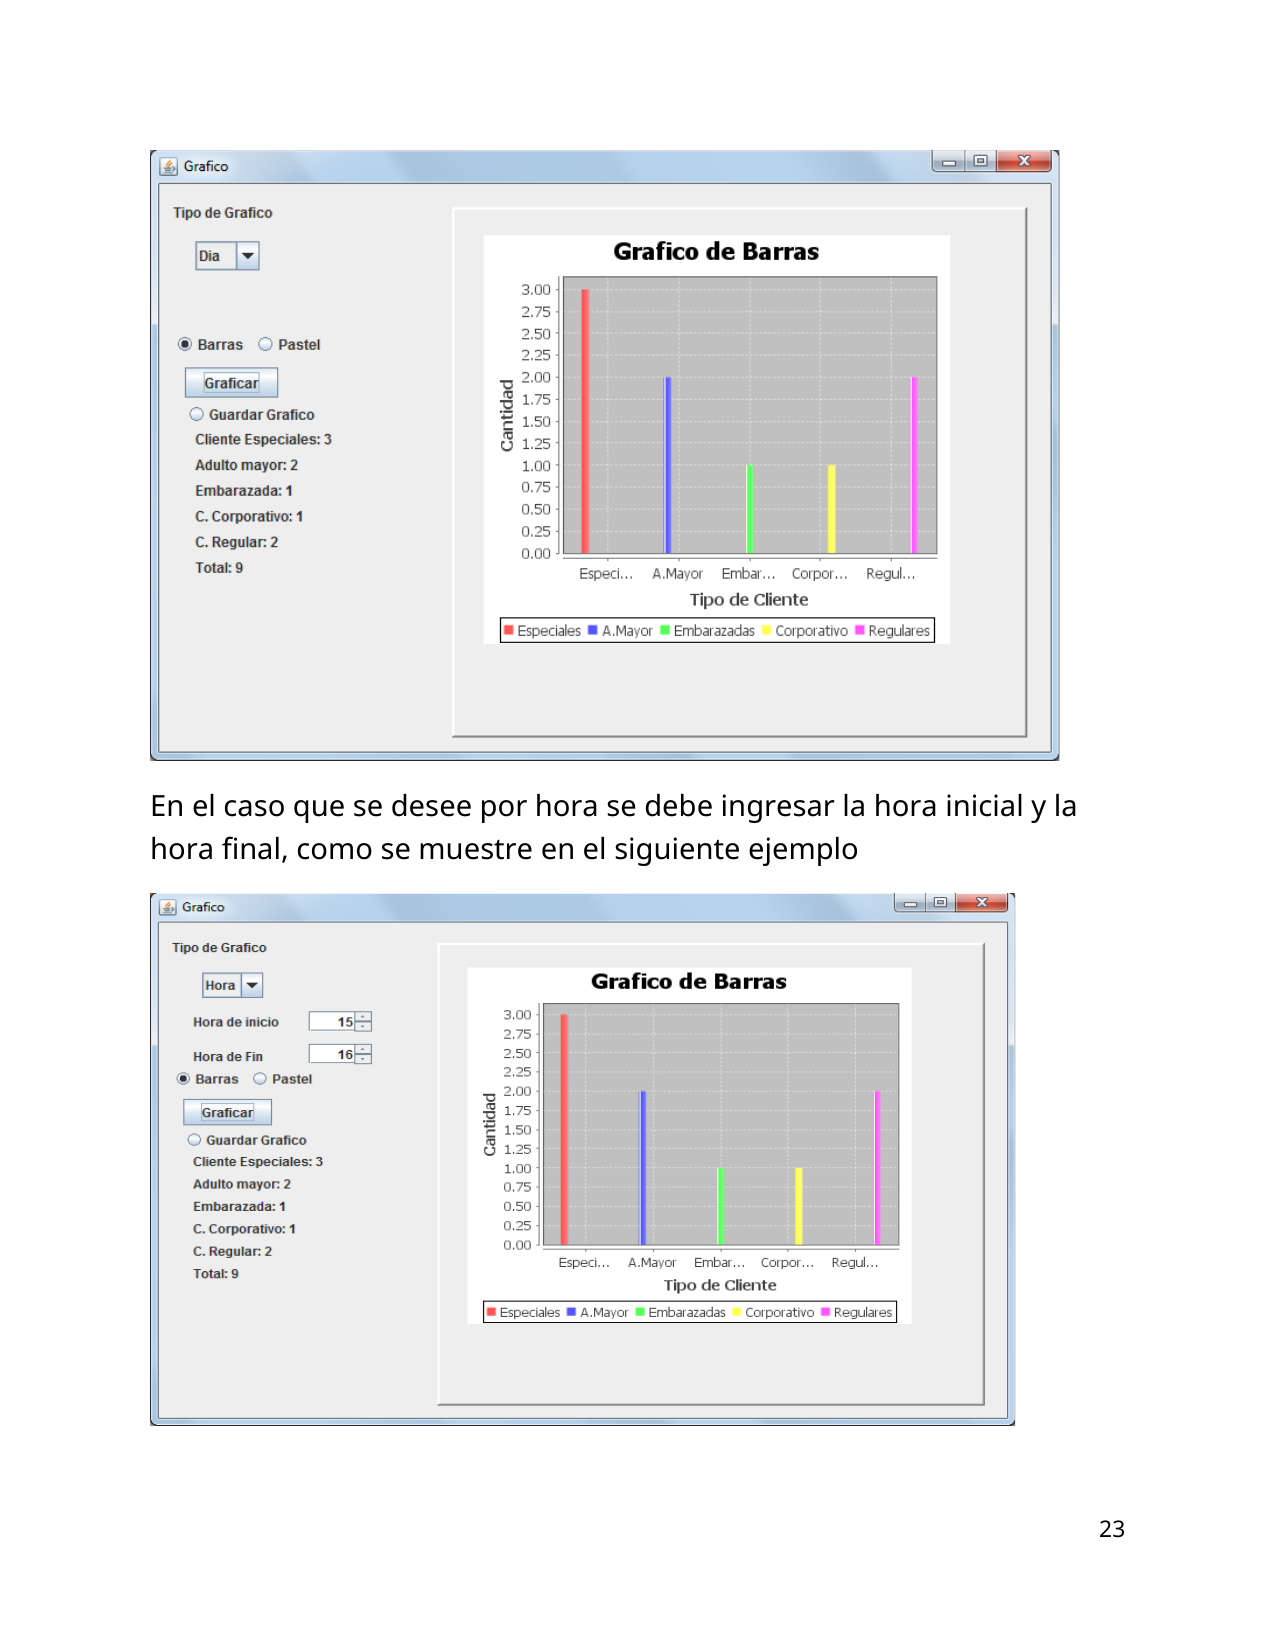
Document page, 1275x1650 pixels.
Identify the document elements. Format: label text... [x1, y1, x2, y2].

picture [150, 893, 1016, 1426]
picture [150, 150, 1060, 761]
text En el caso que se desee por hora se debe ingresar la hora inicial y la hora final, como se muestre en el siguiente ejemplo [150, 785, 1125, 868]
